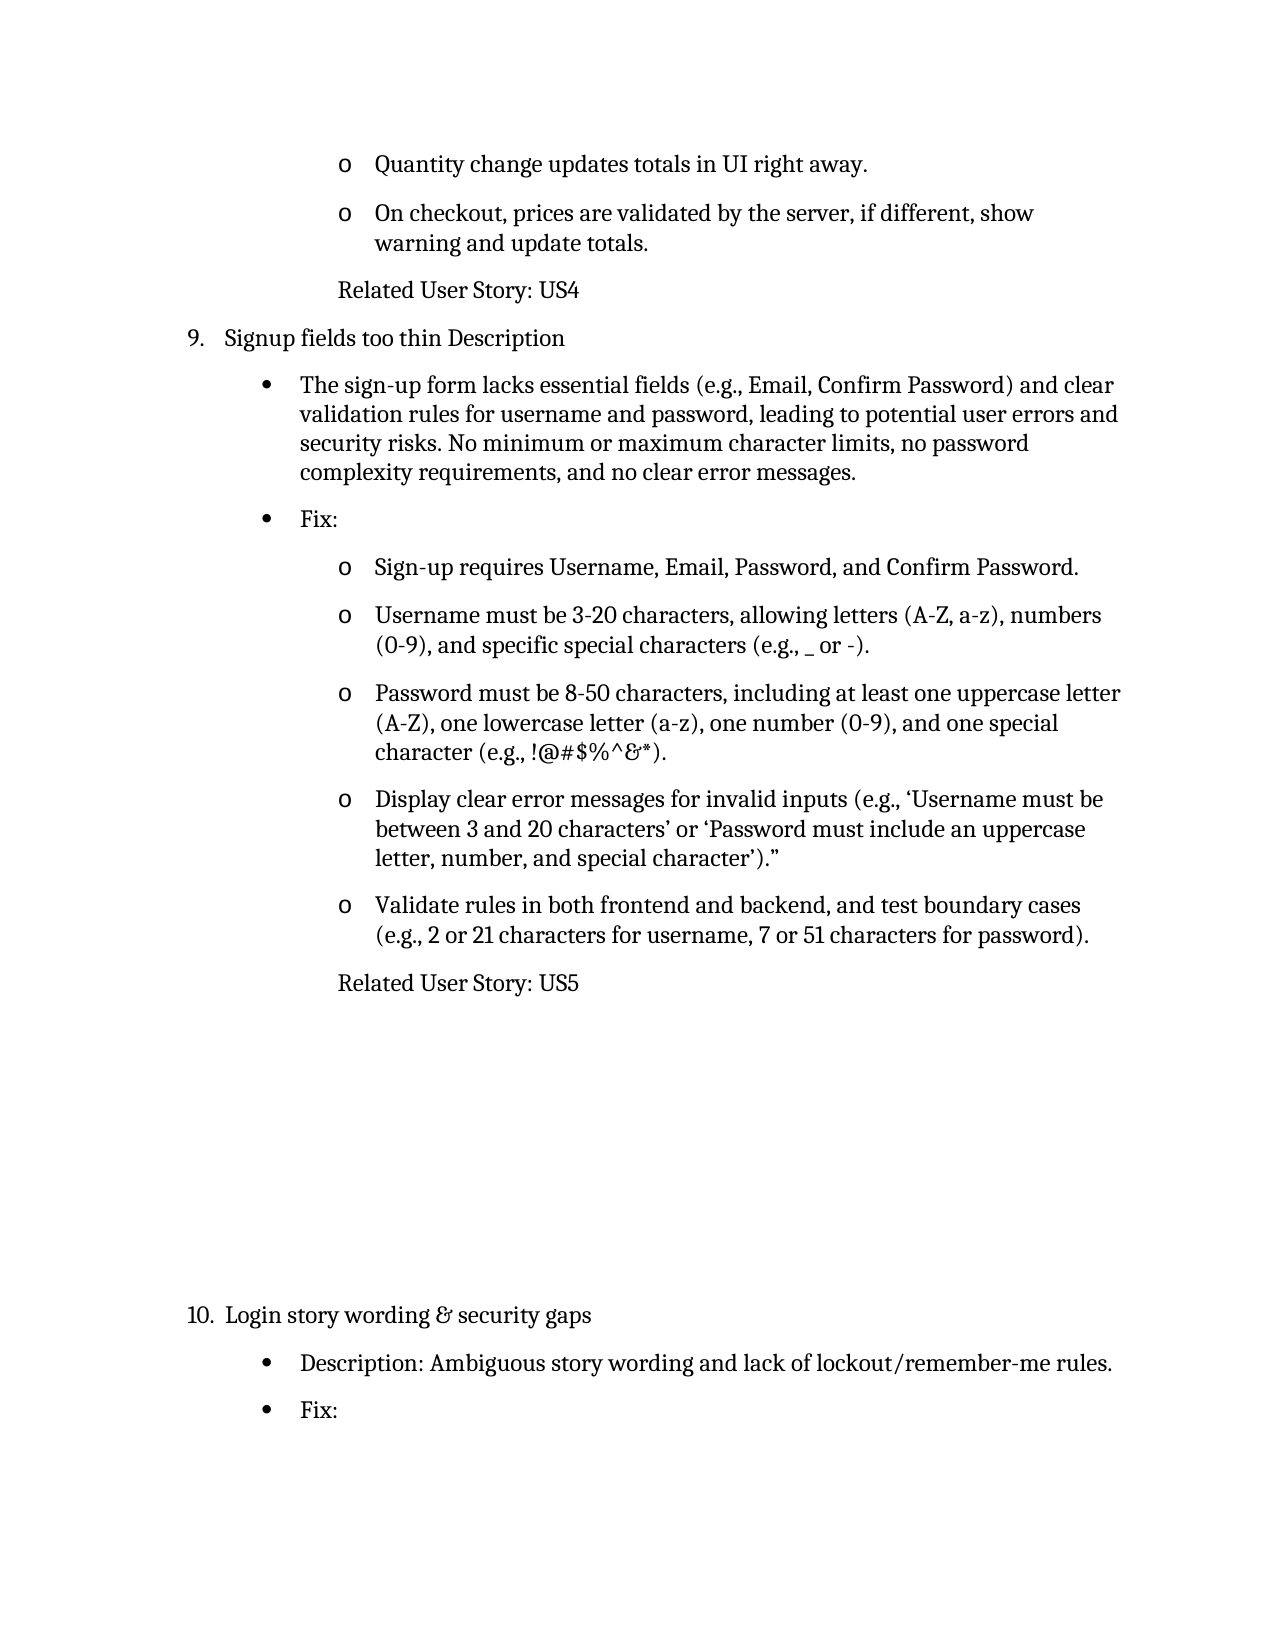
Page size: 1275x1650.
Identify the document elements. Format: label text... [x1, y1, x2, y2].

list Description: Ambiguous story wording and lack of lockout/remember-me rules. [262, 1349, 1125, 1377]
list Signup fields too thin Description [187, 324, 1125, 352]
list Fix: [262, 505, 1125, 534]
list Password must be 8-50 characters, including at least one uppercase letter (A-Z), one lowercase letter (a-z), one number (0-9), and one special character (e.g., !@#$%^&*). [337, 679, 1125, 766]
list Username must be 3-20 characters, allowing letters (A-Z, a-z), numbers (0-9), and specific special characters (e.g., _ or -). [337, 601, 1125, 660]
list Quantity change updates totals in UI right away. [337, 150, 1125, 180]
list Login story wording & security gaps [187, 1301, 1125, 1330]
text Related User Story: US4 [337, 276, 1125, 305]
list Display clear error messages for invalid inputs (e.g., ‘Username must be between 3 and 20 characters’ or ‘Password must include an uppercase letter, number, and special character’).” [337, 785, 1125, 872]
list The sign-up form lacks essential fields (e.g., Email, Confirm Password) and clear validation rules for username and password, leading to potential user errors and security risks. No minimum or maximum character limits, no password complexity requirements, and no clear error messages. [262, 371, 1125, 486]
list Fix: [262, 1396, 1125, 1425]
text Related User Story: US5 [337, 969, 1125, 997]
list Validate rules in both frontend and backend, and test boundary cases (e.g., 2 or 21 characters for username, 7 or 51 characters for password). [337, 891, 1125, 950]
list Sign-up requires Username, Email, Password, and Confirm Password. [337, 552, 1125, 582]
list On checkout, prices are validated by the server, if different, show warning and update totals. [337, 199, 1125, 257]
